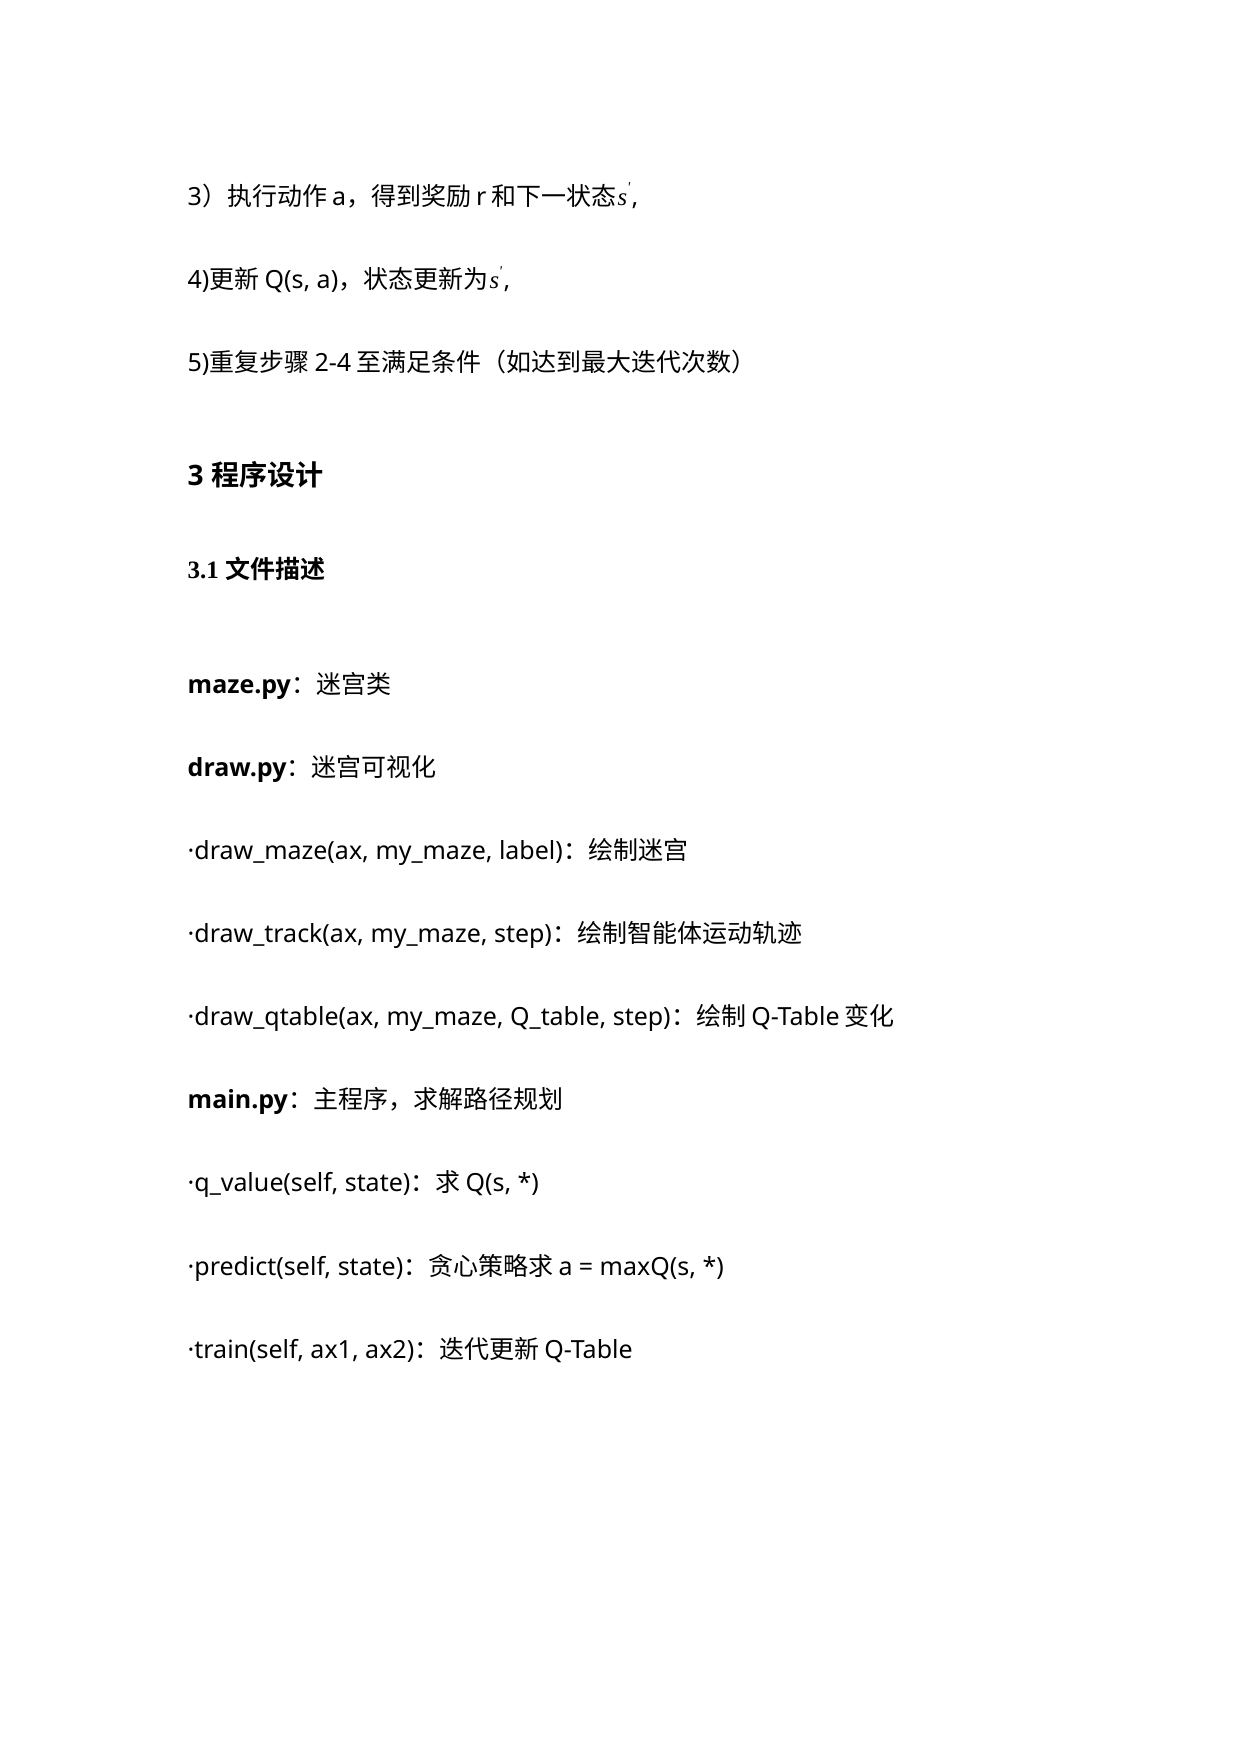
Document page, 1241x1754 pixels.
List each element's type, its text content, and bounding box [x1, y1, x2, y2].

text ·draw_qtable(ax, my_maze, Q_table, step)：绘制Q-Table变化 [187, 982, 1053, 1047]
text ·draw_track(ax, my_maze, step)：绘制智能体运动轨迹 [187, 899, 1053, 964]
text maze.py：迷宫类 [187, 650, 1053, 715]
text 5)重复步骤2-4至满足条件（如达到最大迭代次数） [187, 328, 1053, 393]
text ·train(self, ax1, ax2)：迭代更新Q-Table [187, 1315, 1053, 1380]
text 4)更新Q(s, a)，状态更新为, [187, 245, 1053, 310]
text 3）执行动作a，得到奖励r和下一状态, [187, 162, 1053, 227]
subtitle 3.1 文件描述 [187, 535, 1053, 600]
text ·predict(self, state)：贪心策略求a = maxQ(s, *) [187, 1232, 1053, 1297]
text main.py：主程序，求解路径规划 [187, 1065, 1053, 1130]
subtitle 3 程序设计 [187, 441, 1053, 506]
text draw.py：迷宫可视化 [187, 733, 1053, 798]
text ·draw_maze(ax, my_maze, label)：绘制迷宫 [187, 816, 1053, 881]
text ·q_value(self, state)：求Q(s, *) [187, 1148, 1053, 1213]
